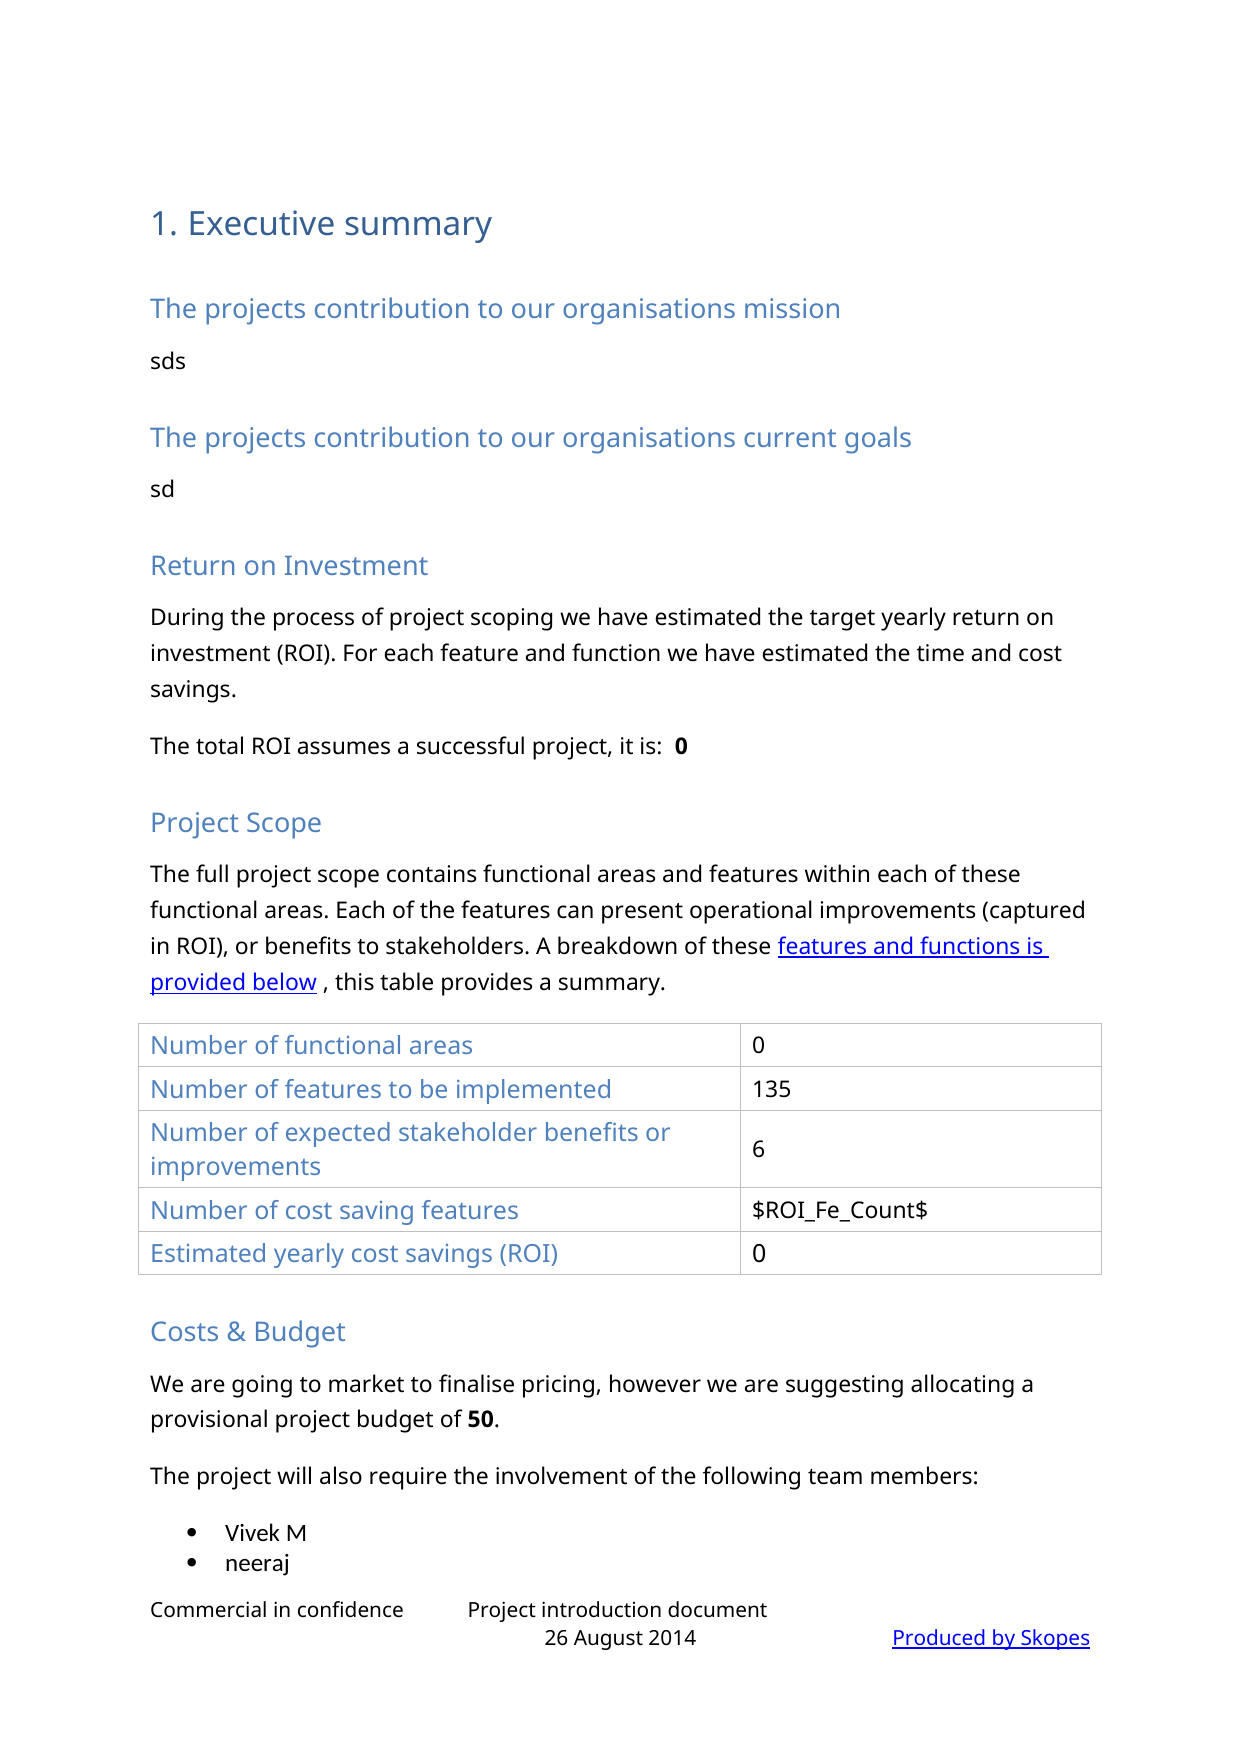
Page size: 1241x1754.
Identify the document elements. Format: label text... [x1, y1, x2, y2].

table_cell Number of expected stakeholder benefits or improvements [139, 1111, 740, 1187]
table_cell 135 [741, 1067, 1101, 1110]
text The total ROI assumes a successful project, it is: 0 [150, 730, 1090, 761]
text sds [150, 344, 1090, 376]
table_cell Number of features to be implemented [139, 1067, 740, 1110]
subtitle The projects contribution to our organisations mission [150, 290, 1090, 327]
subtitle Costs & Budget [150, 1313, 1090, 1349]
list neeraj [187, 1547, 1090, 1578]
text The project will also require the involvement of the following team members: [150, 1460, 1090, 1491]
text The full project scope contains functional areas and features within each of these functional areas. Each of the features can present operational improvements (captured in ROI), or benefits to stakeholders. A breakdown of these features and functions is provided below , this table provides a summary. [150, 858, 1090, 997]
subtitle Project Scope [150, 803, 1090, 840]
text We are going to market to finalise pricing, however we are suggesting allocating a provisional project budget of 50. [150, 1367, 1090, 1435]
table_header 0 [741, 1024, 1101, 1066]
subtitle Executive summary [150, 200, 1090, 245]
table_cell Estimated yearly cost savings (ROI) [139, 1232, 740, 1274]
table_cell Number of cost saving features [139, 1188, 740, 1231]
table_header Number of functional areas [139, 1024, 740, 1066]
table_cell $ROI_Fe_Count$ [741, 1188, 1101, 1231]
subtitle Return on Investment [150, 546, 1090, 583]
subtitle The projects contribution to our organisations current goals [150, 418, 1090, 455]
table_cell 0 [741, 1232, 1101, 1274]
table_cell 6 [741, 1111, 1101, 1187]
text During the process of project scoping we have estimated the target yearly return on investment (ROI). For each feature and function we have estimated the time and cost savings. [150, 601, 1090, 704]
text sd [150, 473, 1090, 504]
list Vivek M [187, 1517, 1090, 1547]
